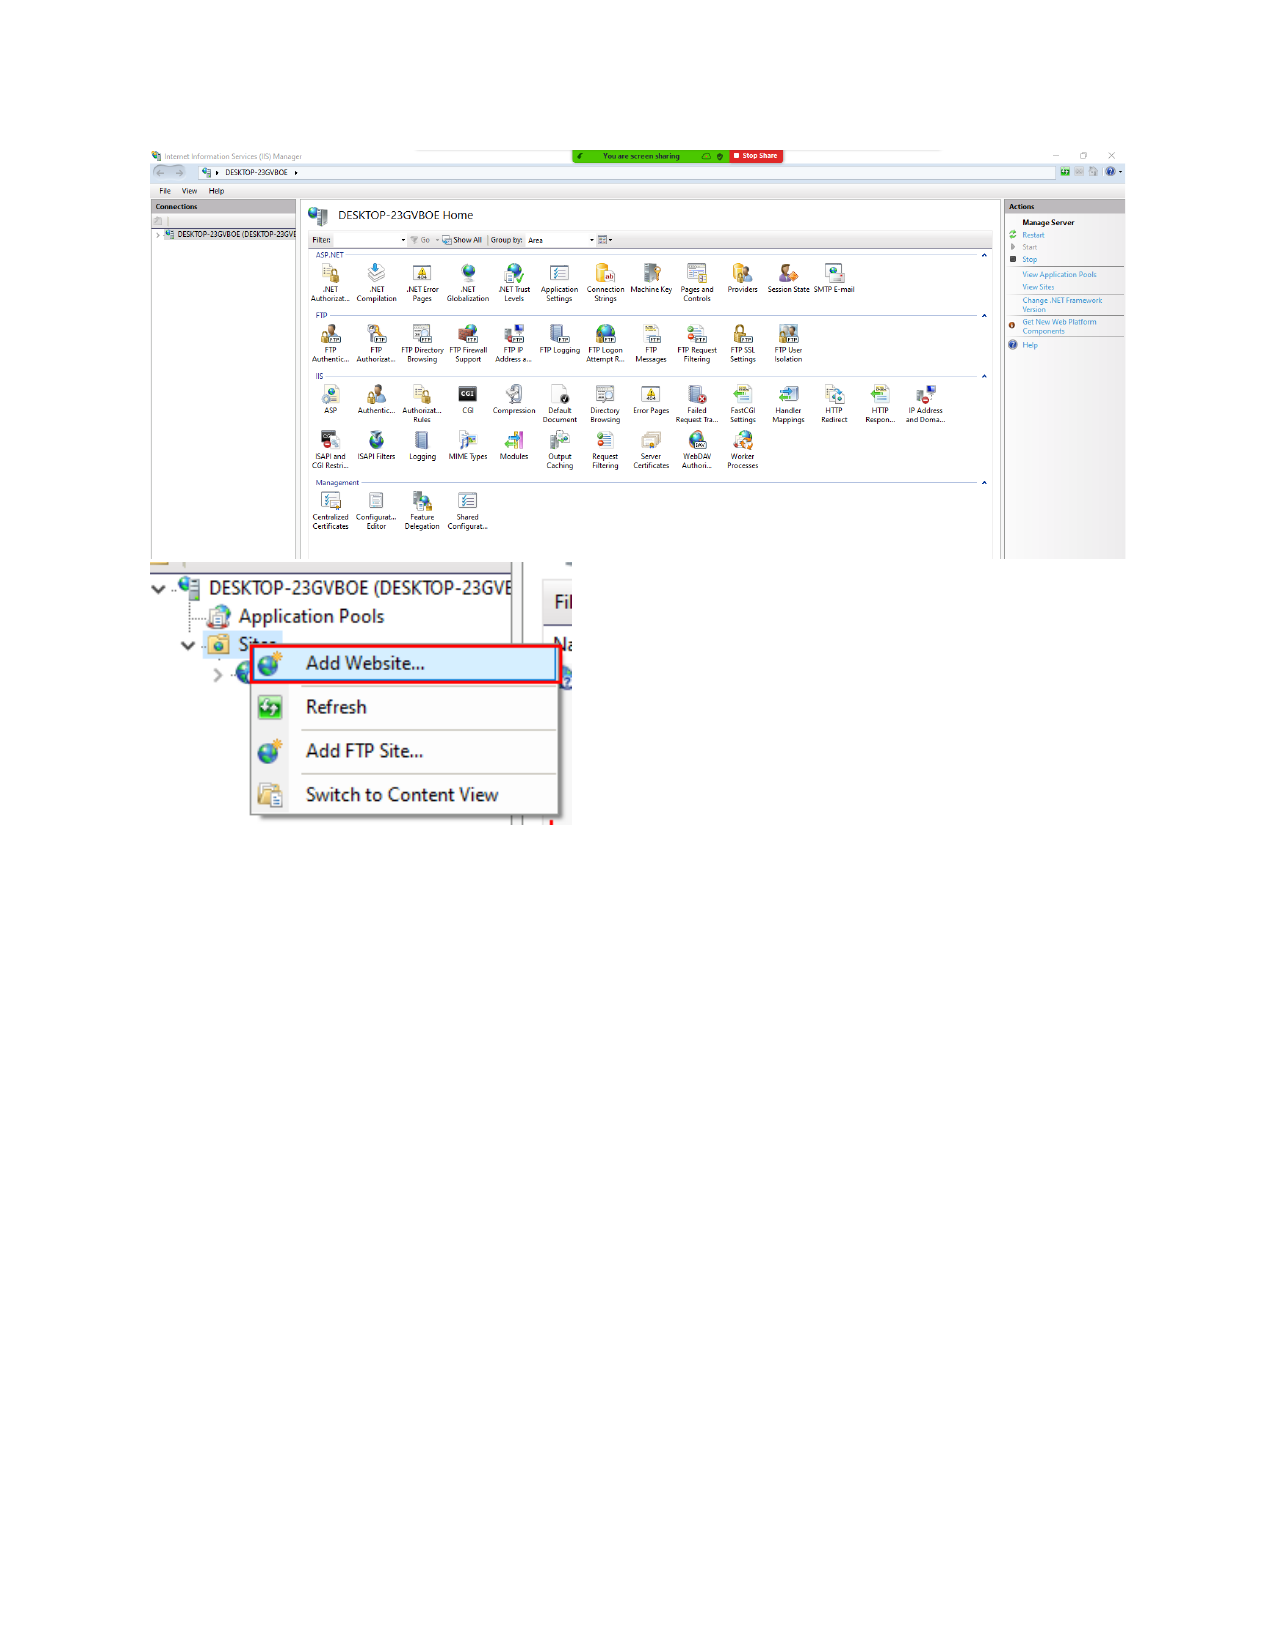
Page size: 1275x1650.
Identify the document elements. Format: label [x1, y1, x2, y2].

picture [150, 150, 1125, 559]
picture [150, 562, 572, 825]
